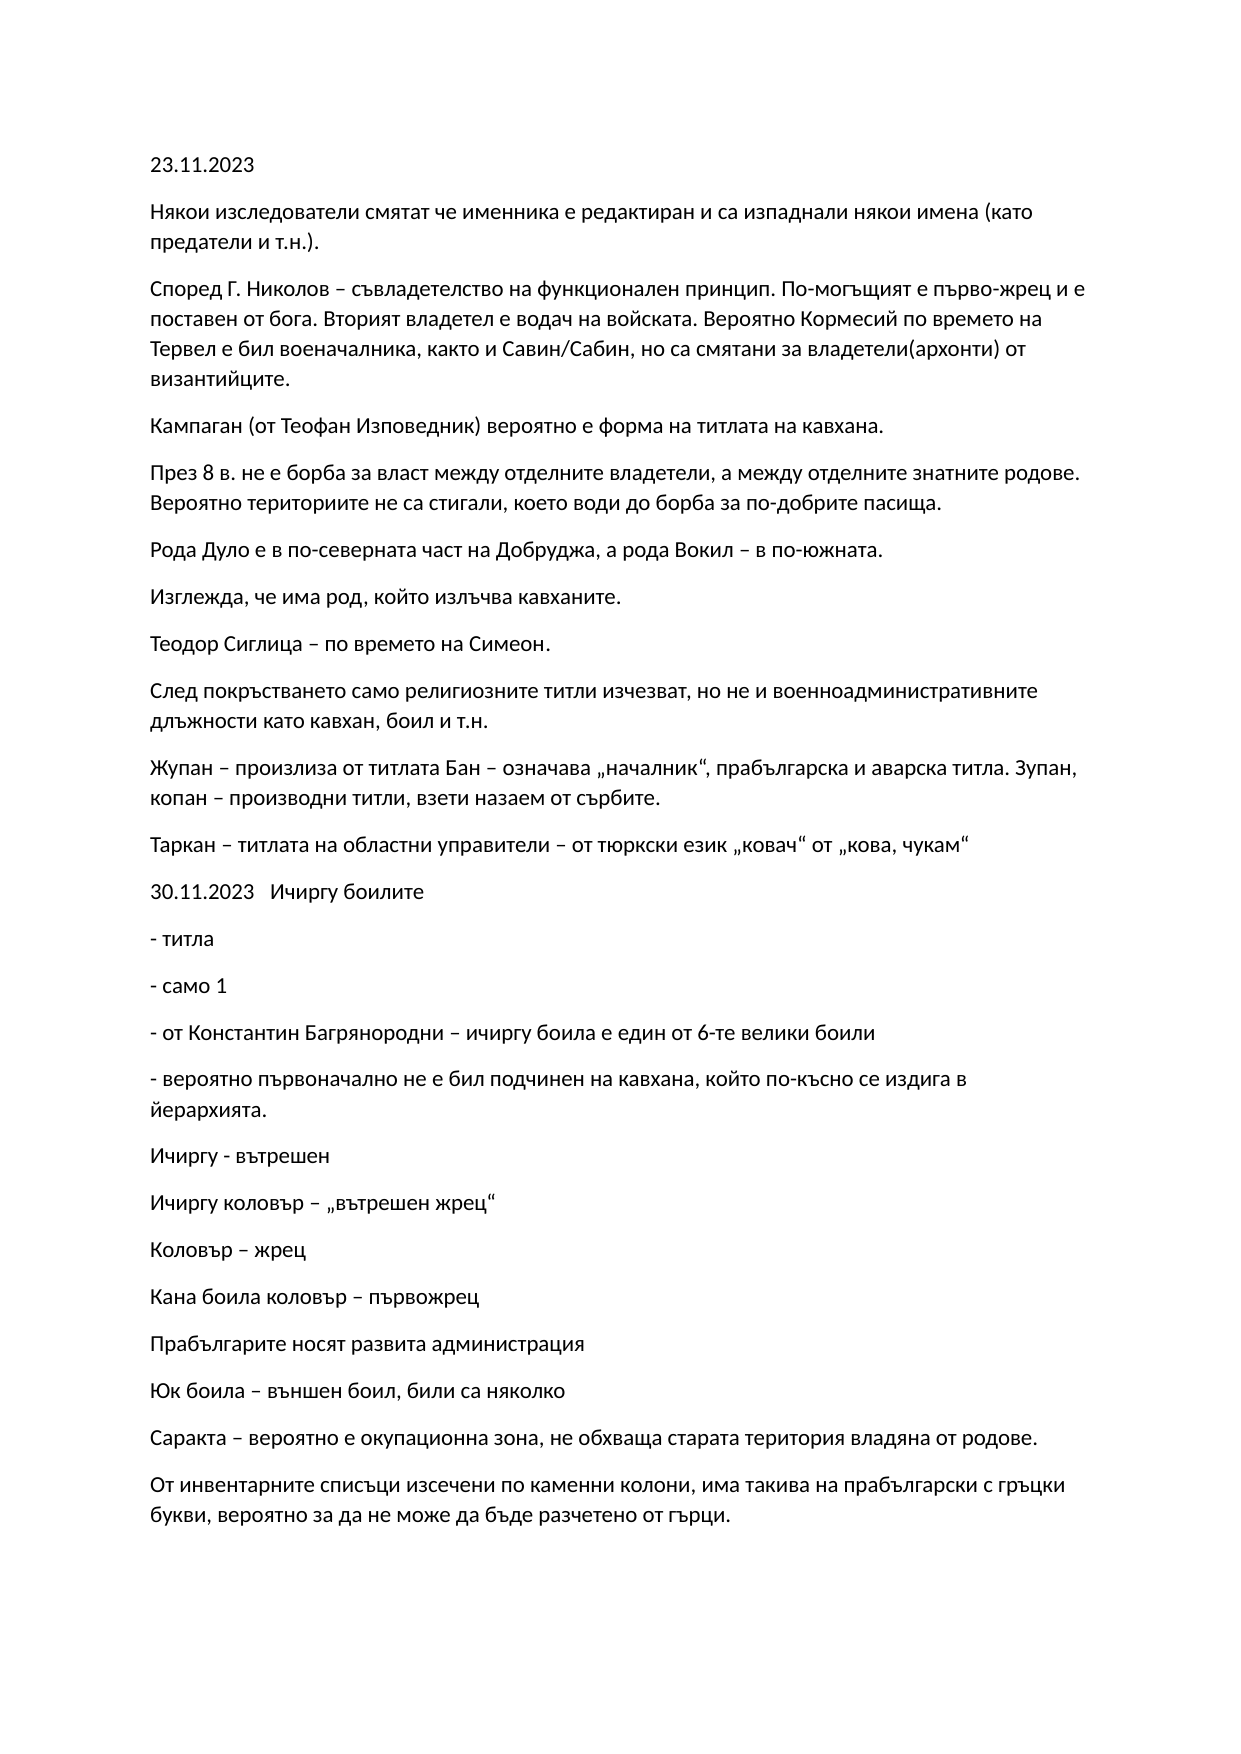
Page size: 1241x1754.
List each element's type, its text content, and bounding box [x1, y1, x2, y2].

text Кампаган (от Теофан Изповедник) вероятно е форма на титлата на кавхана. [150, 411, 1090, 439]
text Ичиргу - вътрешен [150, 1142, 1090, 1170]
text Теодор Сиглица – по времето на Симеон. [150, 629, 1090, 657]
text 30.11.2023 Ичиргу боилите [150, 877, 1090, 905]
text Кана боила коловър – първожрец [150, 1282, 1090, 1310]
text Коловър – жрец [150, 1235, 1090, 1263]
text Жупан – произлиза от титлата Бан – означава „началник“, прабългарска и аварска титла. Зупан, копан – производни титли, взети назаем от сърбите. [150, 753, 1090, 811]
text Според Г. Николов – съвладетелство на функционален принцип. По-могъщият е първо-жрец и е поставен от бога. Вторият владетел е водач на войската. Вероятно Кормесий по времето на Тервел е бил военачалника, както и Савин/Сабин, но са смятани за владетели(архонти) от византийците. [150, 274, 1090, 393]
text Саракта – вероятно е окупационна зона, не обхваща старата територия владяна от родове. [150, 1423, 1090, 1451]
text През 8 в. не е борба за власт между отделните владетели, а между отделните знатните родове. Вероятно териториите не са стигали, което води до борба за по-добрите пасища. [150, 458, 1090, 517]
text - титла [150, 924, 1090, 952]
text От инвентарните списъци изсечени по каменни колони, има такива на прабългарски с гръцки букви, вероятно за да не може да бъде разчетено от гърци. [150, 1470, 1090, 1528]
text Някои изследователи смятат че именника е редактиран и са изпаднали някои имена (като предатели и т.н.). [150, 197, 1090, 255]
text Изглежда, че има род, който излъчва кавханите. [150, 582, 1090, 610]
text Прабългарите носят развита администрация [150, 1329, 1090, 1357]
text - само 1 [150, 971, 1090, 999]
text 23.11.2023 [150, 150, 1090, 178]
text - от Константин Багрянородни – ичиргу боила е един от 6-те велики боили [150, 1018, 1090, 1046]
text Ичиргу коловър – „вътрешен жрец“ [150, 1188, 1090, 1217]
text Таркан – титлата на областни управители – от тюркски език „ковач“ от „кова, чукам“ [150, 830, 1090, 858]
text Рода Дуло е в по-северната част на Добруджа, а рода Вокил – в по-южната. [150, 535, 1090, 563]
text Юк боила – външен боил, били са няколко [150, 1376, 1090, 1404]
text След покръстването само религиозните титли изчезват, но не и военноадминистративните длъжности като кавхан, боил и т.н. [150, 676, 1090, 734]
text - вероятно първоначално не е бил подчинен на кавхана, който по-късно се издига в йерархията. [150, 1064, 1090, 1123]
